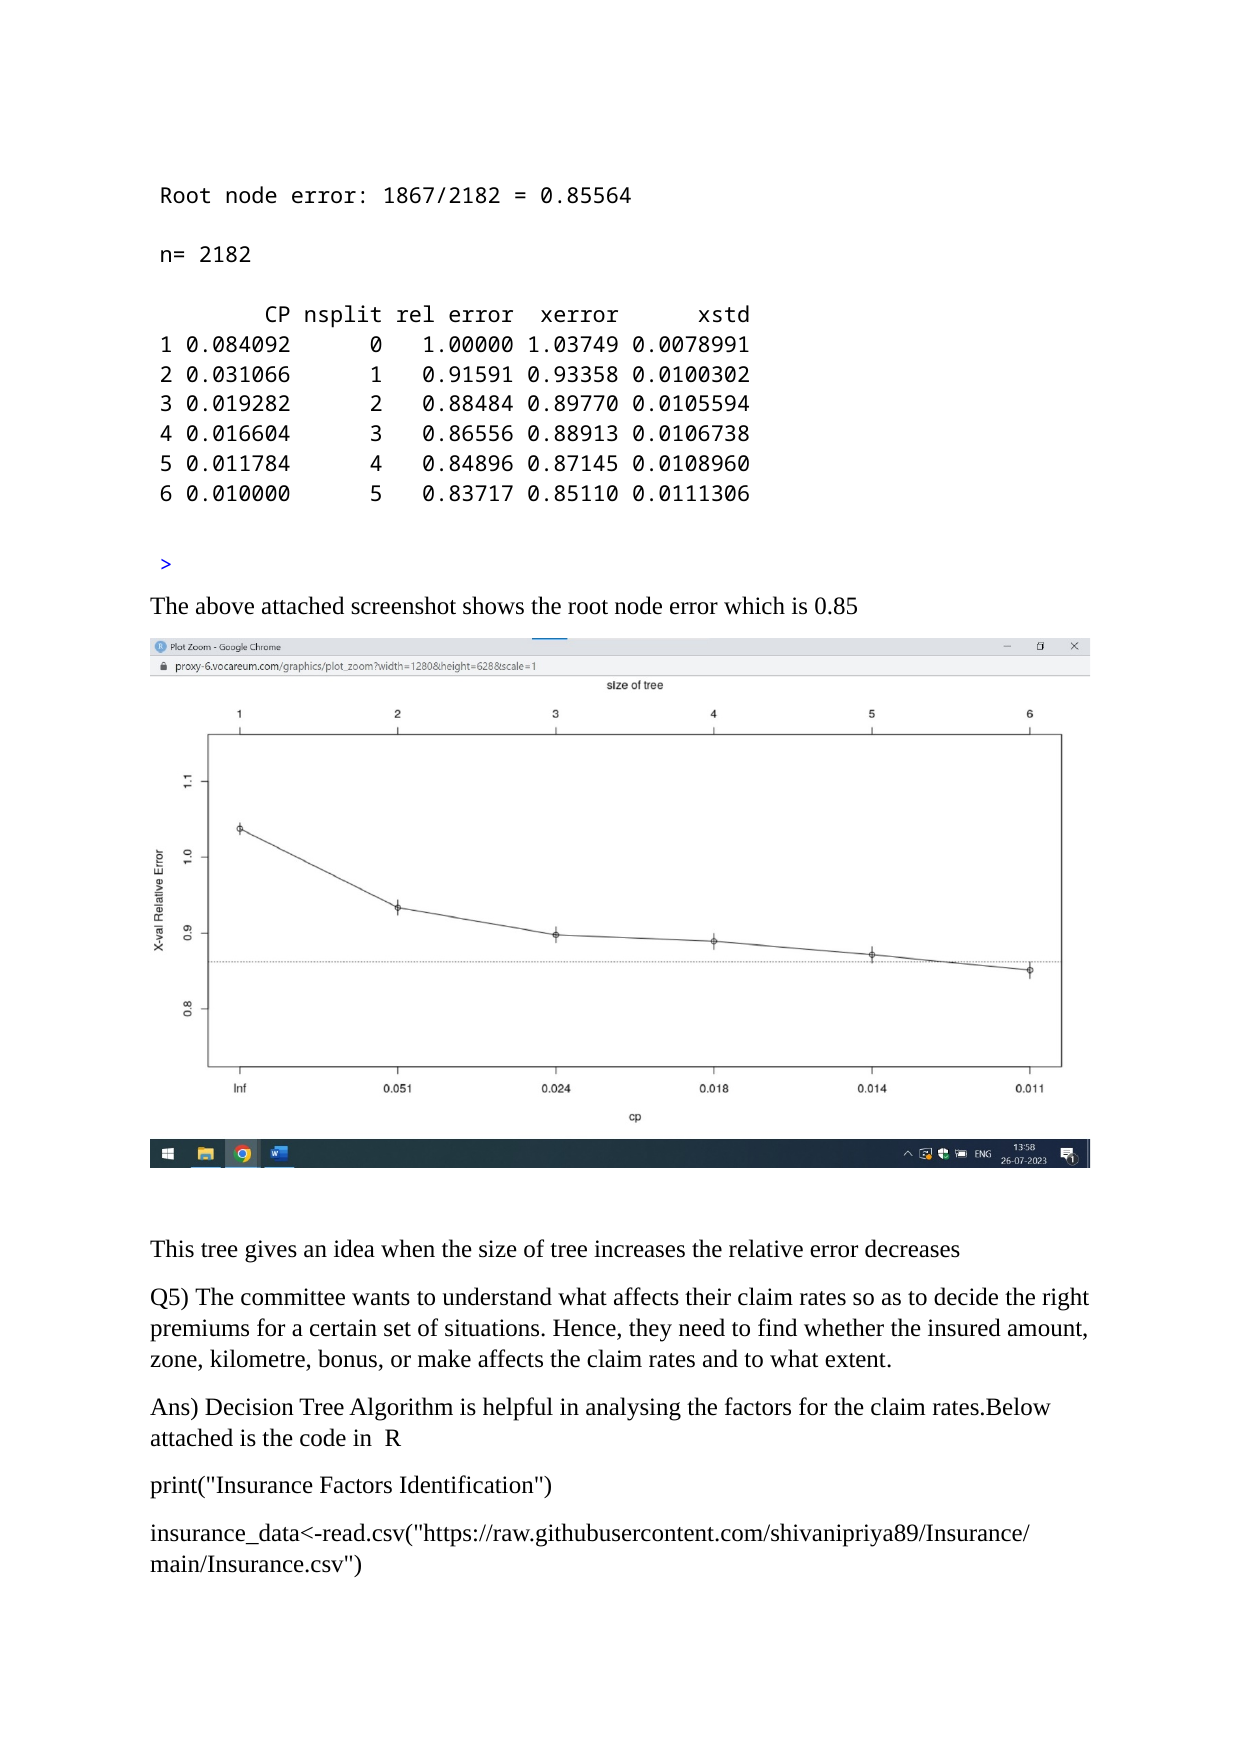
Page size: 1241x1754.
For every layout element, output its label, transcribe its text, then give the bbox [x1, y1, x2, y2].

text insurance_data<-read.csv("https://raw.githubusercontent.com/shivanipriya89/Insurance/main/Insurance.csv") [150, 1518, 1090, 1578]
picture [150, 638, 1091, 1168]
text Ans) Decision Tree Algorithm is helpful in analysing the factors for the claim rates.Below attached is the code in R [150, 1392, 1090, 1452]
text This tree gives an idea when the size of tree increases the relative error decreases [150, 1234, 1090, 1263]
text The above attached screenshot shows the root node error which is 0.85 [150, 591, 1090, 620]
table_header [150, 150, 1074, 549]
table_cell [150, 549, 1074, 591]
text Q5) The committee wants to understand what affects their claim rates so as to decide the right premiums for a certain set of situations. Hence, they need to find whether the insured amount, zone, kilometre, bonus, or make affects the claim rates and to what extent. [150, 1282, 1090, 1373]
text print("Insurance Factors Identification") [150, 1471, 1090, 1499]
